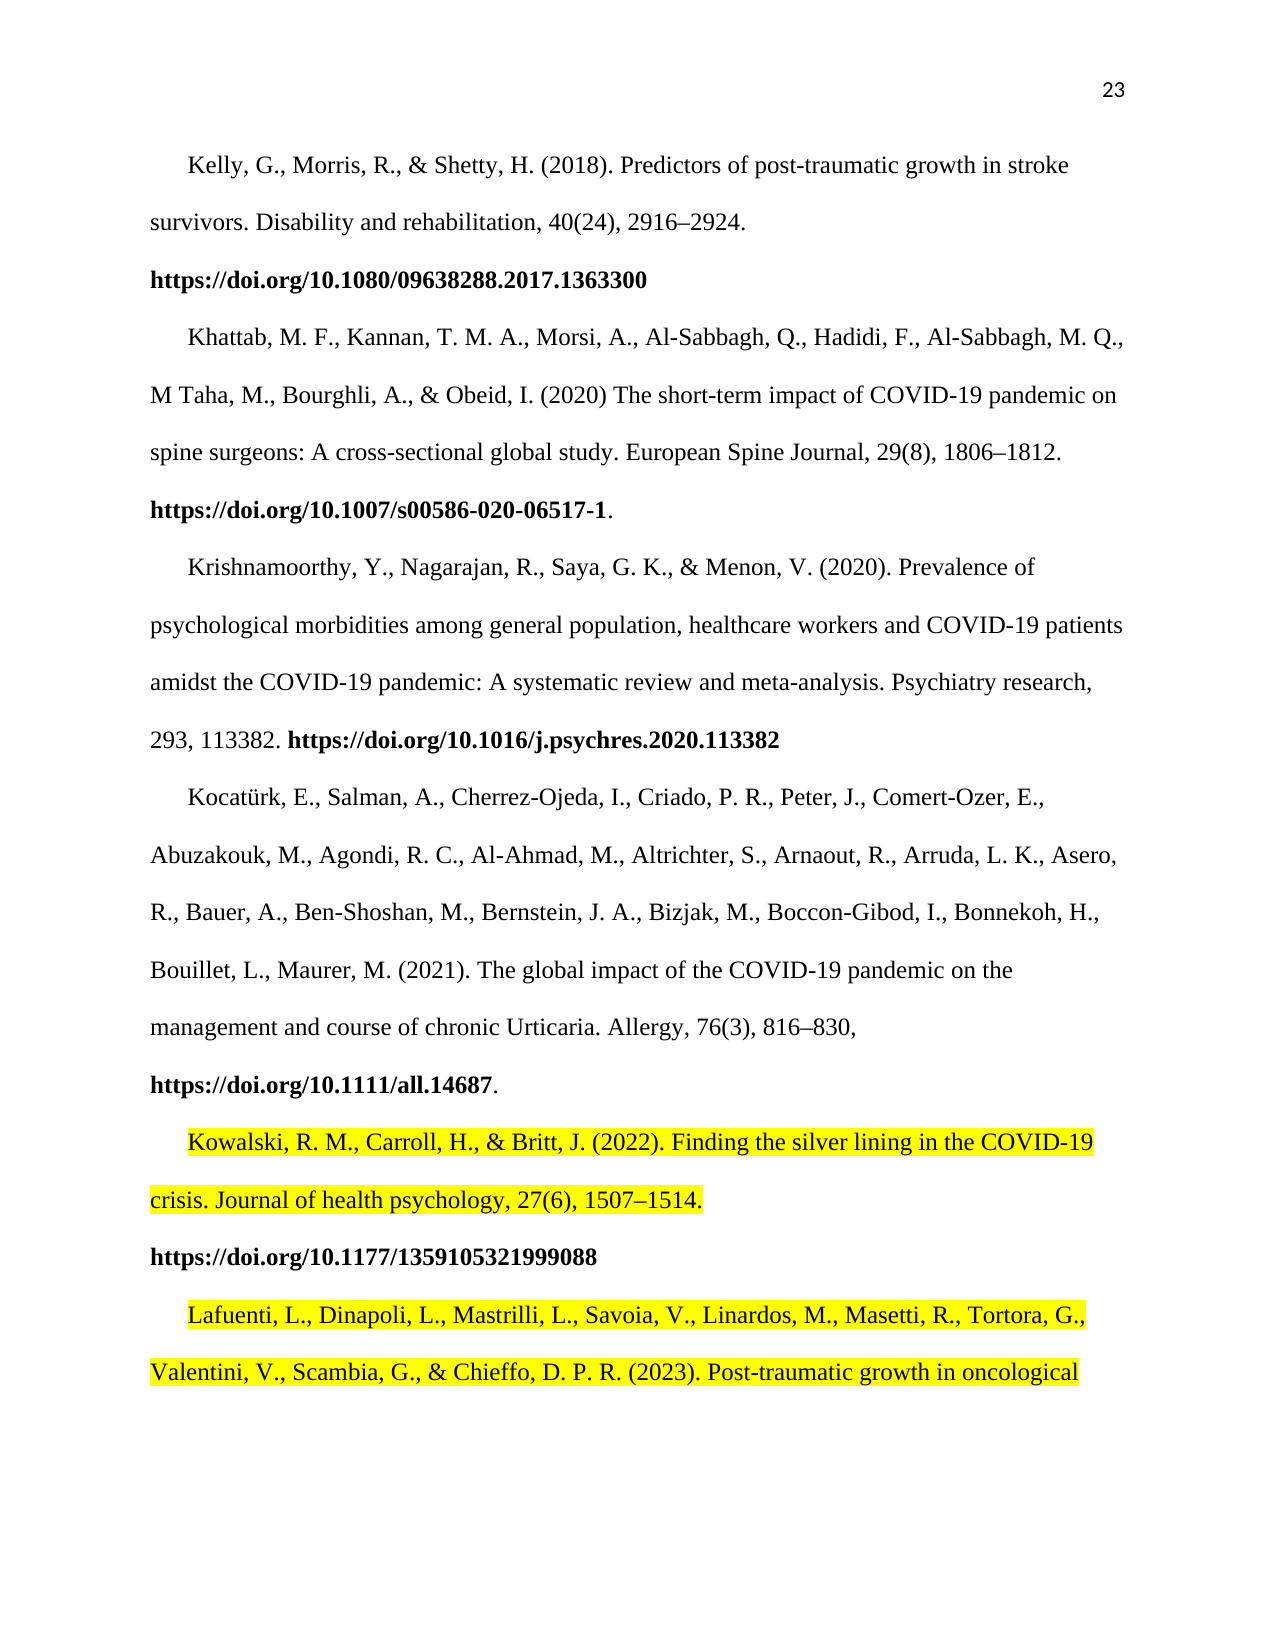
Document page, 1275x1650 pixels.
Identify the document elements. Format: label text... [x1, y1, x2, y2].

list Kocatürk, E., Salman, A., Cherrez-Ojeda, I., Criado, P. R., Peter, J., Comert-Ozer, E., Abuzakouk, M., Agondi, R. C., Al-Ahmad, M., Altrichter, S., Arnaout, R., Arruda, L. K., Asero, R., Bauer, A., Ben-Shoshan, M., Bernstein, J. A., Bizjak, M., Boccon-Gibod, I., Bonnekoh, H., Bouillet, L., Maurer, M. (2021). The global impact of the COVID-19 pandemic on the management and course of chronic Urticaria. Allergy, 76(3), 816–830, https://doi.org/10.1111/all.14687. [150, 782, 1125, 1099]
list Kelly, G., Morris, R., & Shetty, H. (2018). Predictors of post-traumatic growth in stroke survivors. Disability and rehabilitation, 40(24), 2916–2924. https://doi.org/10.1080/09638288.2017.1363300 [150, 150, 1125, 294]
list Kowalski, R. M., Carroll, H., & Britt, J. (2022). Finding the silver lining in the COVID-19 crisis. Journal of health psychology, 27(6), 1507–1514. https://doi.org/10.1177/1359105321999088 [150, 1127, 1125, 1271]
list Khattab, M. F., Kannan, T. M. A., Morsi, A., Al-Sabbagh, Q., Hadidi, F., Al-Sabbagh, M. Q., M Taha, M., Bourghli, A., & Obeid, I. (2020) The short-term impact of COVID-19 pandemic on spine surgeons: A cross-sectional global study. European Spine Journal, 29(8), 1806–1812. https://doi.org/10.1007/s00586-020-06517-1. [150, 322, 1125, 524]
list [150, 1300, 1125, 1386]
list Krishnamoorthy, Y., Nagarajan, R., Saya, G. K., & Menon, V. (2020). Prevalence of psychological morbidities among general population, healthcare workers and COVID-19 patients amidst the COVID-19 pandemic: A systematic review and meta-analysis. Psychiatry research, 293, 113382. https://doi.org/10.1016/j.psychres.2020.113382 [150, 552, 1125, 754]
